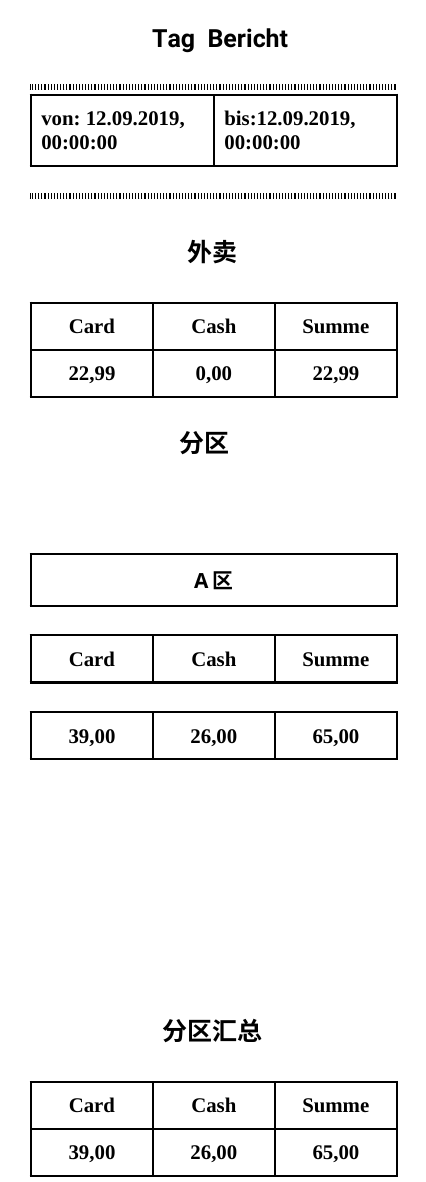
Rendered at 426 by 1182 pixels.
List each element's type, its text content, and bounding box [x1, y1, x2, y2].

table_header [32, 555, 396, 605]
table_header Summe [276, 304, 396, 349]
table_header Summe [276, 1083, 396, 1128]
table_cell 0,00 [154, 351, 274, 396]
table_header Cash [154, 636, 274, 681]
table_header Cash [154, 304, 274, 349]
table_header Card [32, 304, 152, 349]
table_header 26,00 [154, 713, 274, 758]
table_header Card [32, 636, 152, 681]
table_cell 26,00 [154, 1130, 274, 1175]
table_header 39,00 [32, 713, 152, 758]
table_cell 22,99 [276, 351, 396, 396]
table_cell 39,00 [32, 1130, 152, 1175]
table_header von: 12.09.2019, 00:00:00 [32, 96, 213, 164]
table_header Summe [276, 636, 396, 681]
table_header Cash [154, 1083, 274, 1128]
table_header 65,00 [276, 713, 396, 758]
table_header Tag Bericht [30, 24, 410, 58]
table_cell 22,99 [32, 351, 152, 396]
table_header bis:12.09.2019, 00:00:00 [215, 96, 396, 164]
table_header Card [32, 1083, 152, 1128]
table_cell 65,00 [276, 1130, 396, 1175]
